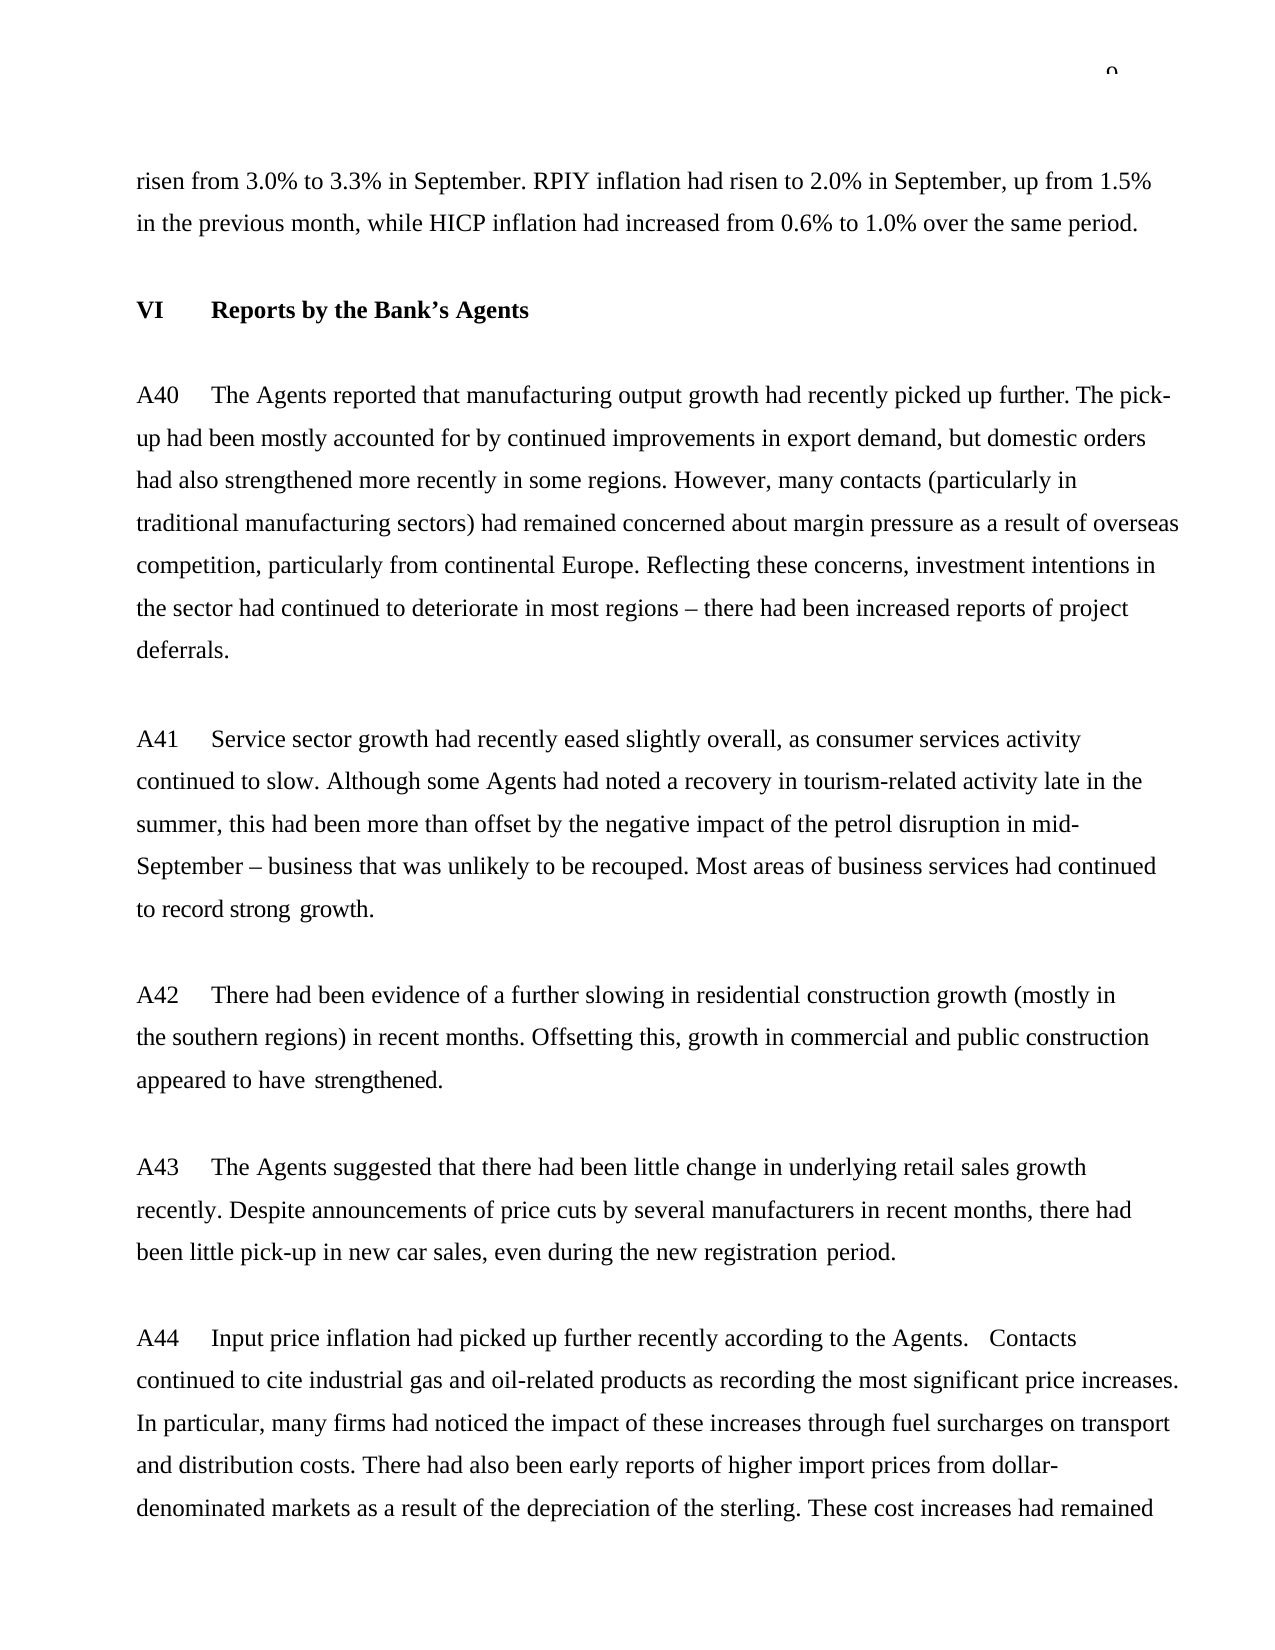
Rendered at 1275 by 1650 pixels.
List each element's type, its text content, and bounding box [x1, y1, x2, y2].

text A42 There had been evidence of a further slowing in residential construction growth (mostly in the southern regions) in recent months. Offsetting this, growth in commercial and public construction appeared to have strengthened. [136, 980, 1150, 1093]
text A40 The Agents reported that manufacturing output growth had recently picked up further. The pick- up had been mostly accounted for by continued improvements in export demand, but domestic orders had also strengthened more recently in some regions. However, many contacts (particularly in traditional manufacturing sectors) had remained concerned about margin pressure as a result of overseas competition, particularly from continental Europe. Reflecting these concerns, investment intentions in the sector had continued to deteriorate in most regions – there had been increased reports of project deferrals. [136, 381, 1181, 664]
text A44 Input price inflation had picked up further recently according to the Agents. Contacts continued to cite industrial gas and oil-related products as recording the most significant price increases. In particular, many firms had noticed the impact of these increases through fuel surcharges on transport and distribution costs. There had also been early reports of higher import prices from dollar- denominated markets as a result of the depreciation of the sterling. These cost increases had remained [136, 1323, 1180, 1522]
text A41 Service sector growth had recently eased slightly overall, as consumer services activity continued to slow. Although some Agents had noted a recovery in tourism-related activity late in the summer, this had been more than offset by the negative impact of the petrol disruption in mid- September – business that was unlikely to be recouped. Most areas of business services had continued to record strong growth. [136, 724, 1164, 922]
subtitle Reports by the Bank’s Agents [136, 295, 1194, 323]
text A43 The Agents suggested that there had been little change in underlying retail sales growth recently. Despite announcements of price cuts by several manufacturers in recent months, there had been little pick-up in new car sales, even during the new registration period. [136, 1152, 1177, 1266]
text risen from 3.0% to 3.3% in September. RPIY inflation had risen to 2.0% in September, up from 1.5% in the previous month, while HICP inflation had increased from 0.6% to 1.0% over the same period. [136, 166, 1168, 236]
